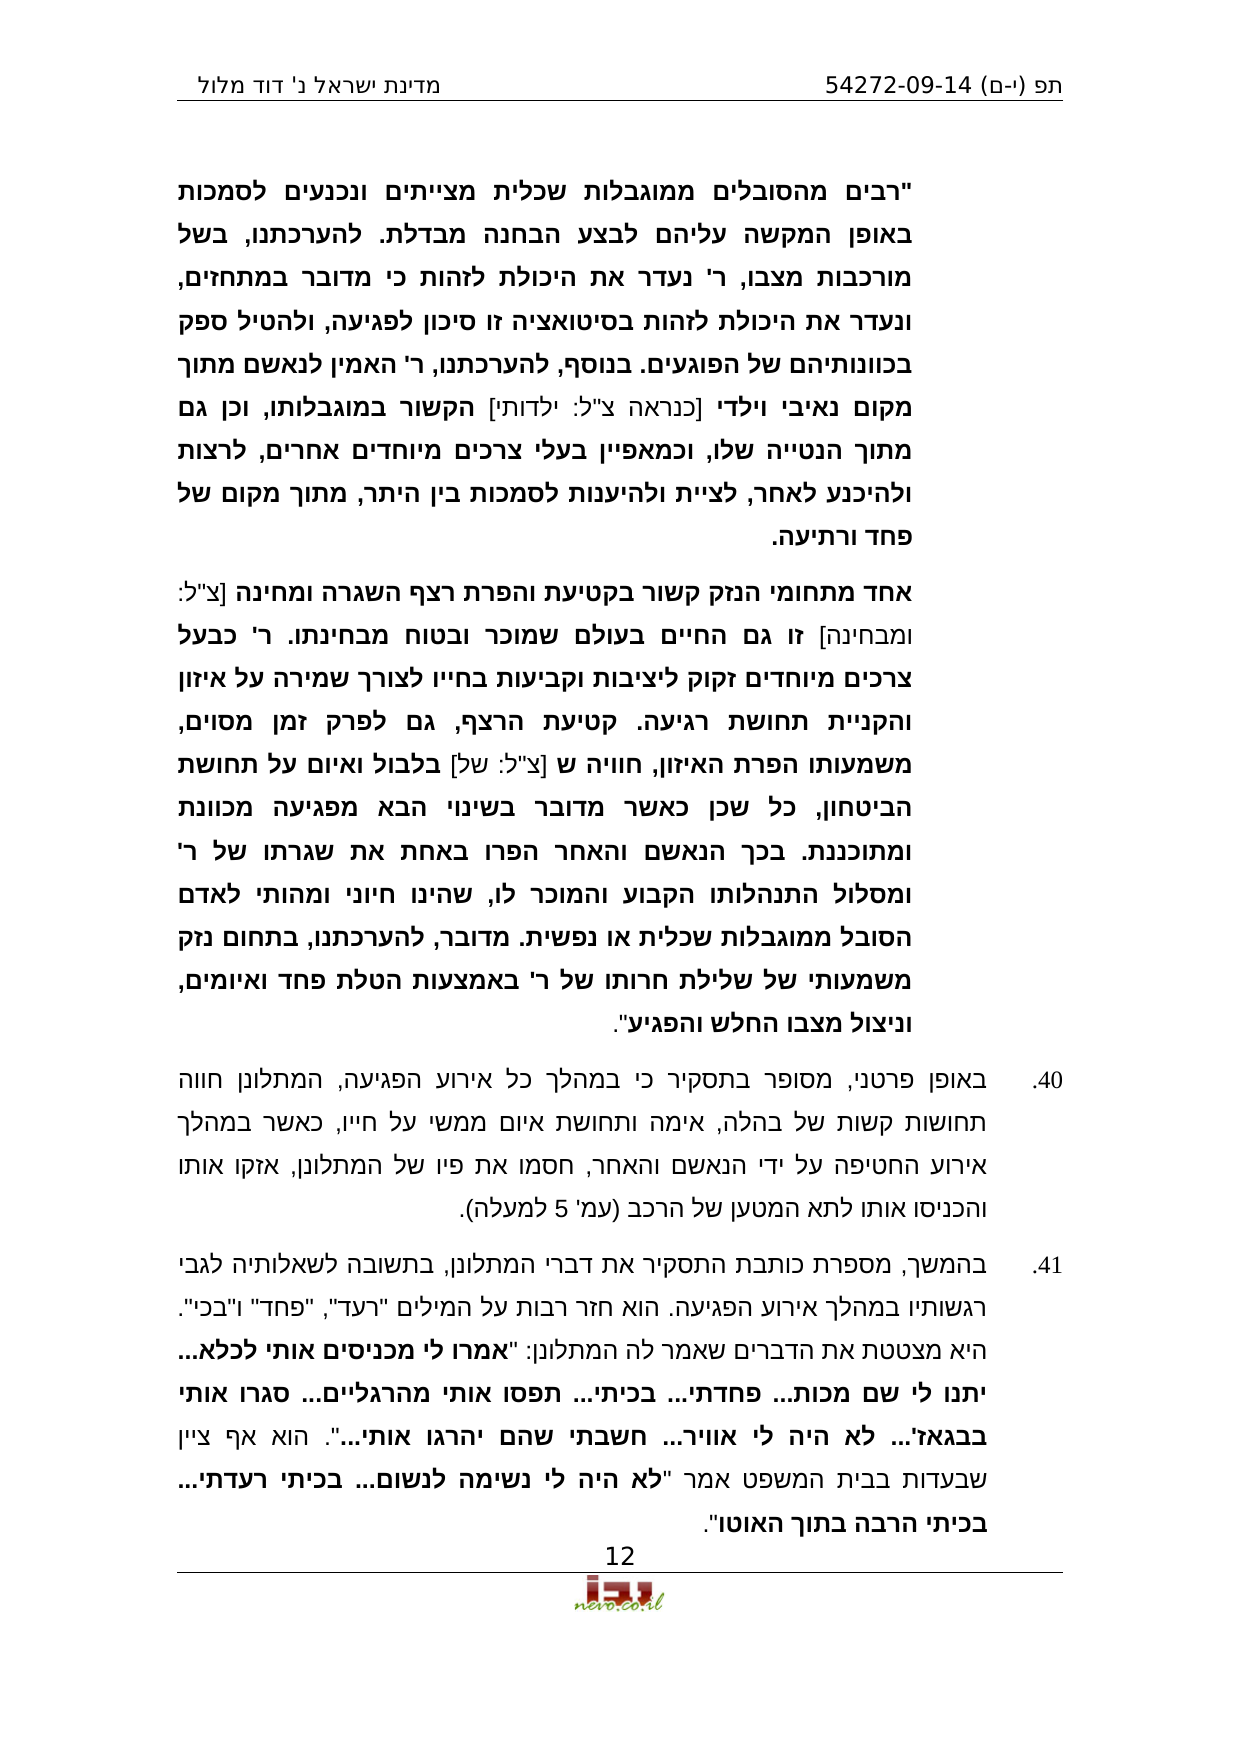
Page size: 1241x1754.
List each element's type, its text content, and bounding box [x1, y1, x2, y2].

list בהמשך, מספרת כותבת התסקיר את דברי המתלונן, בתשובה לשאלותיה לגבי רגשותיו במהלך אירוע הפגיעה. הוא חזר רבות על המילים "רעד", "פחד" ו"בכי". היא מצטטת את הדברים שאמר לה המתלונן: "אמרו לי מכניסים אותי לכלא... יתנו לי שם מכות... פחדתי... בכיתי... תפסו אותי מהרגליים... סגרו אותי בבגאז'... לא היה לי אוויר... חשבתי שהם יהרגו אותי...". הוא אף ציין שבעדות בבית המשפט אמר "לא היה לי נשימה לנשום... בכיתי רעדתי... בכיתי הרבה בתוך האוטו". [177, 1250, 1063, 1537]
list אחד מתחומי הנזק קשור בקטיעת והפרת רצף השגרה ומחינה [צ"ל: ומבחינה] זו גם החיים בעולם שמוכר ובטוח מבחינתו. ר' כבעל צרכים מיוחדים זקוק ליציבות וקביעות בחייו לצורך שמירה על איזון והקניית תחושת רגיעה. קטיעת הרצף, גם לפרק זמן מסוים, משמעותו הפרת האיזון, חוויה ש [צ"ל: של] בלבול ואיום על תחושת הביטחון, כל שכן כאשר מדובר בשינוי הבא מפגיעה מכוונת ומתוכננת. בכך הנאשם והאחר הפרו באחת את שגרתו של ר' ומסלול התנהלותו הקבוע והמוכר לו, שהינו חיוני ומהותי לאדם הסובל ממוגבלות שכלית או נפשית. מדובר, להערכתנו, בתחום נזק משמעותי של שלילת חרותו של ר' באמצעות הטלת פחד ואיומים, וניצול מצבו החלש והפגיע". [177, 578, 913, 1038]
picture [574, 1575, 666, 1612]
list "רבים מהסובלים ממוגבלות שכלית מצייתים ונכנעים לסמכות באופן המקשה עליהם לבצע הבחנה מבדלת. להערכתנו, בשל מורכבות מצבו, ר' נעדר את היכולת לזהות כי מדובר במתחזים, ונעדר את היכולת לזהות בסיטואציה זו סיכון לפגיעה, ולהטיל ספק בכוונותיהם של הפוגעים. בנוסף, להערכתנו, ר' האמין לנאשם מתוך מקום נאיבי וילדי [כנראה צ"ל: ילדותי] הקשור במוגבלותו, וכן גם מתוך הנטייה שלו, וכמאפיין בעלי צרכים מיוחדים אחרים, לרצות ולהיכנע לאחר, לציית ולהיענות לסמכות בין היתר, מתוך מקום של פחד ורתיעה. [177, 177, 913, 551]
list באופן פרטני, מסופר בתסקיר כי במהלך כל אירוע הפגיעה, המתלונן חווה תחושות קשות של בהלה, אימה ותחושת איום ממשי על חייו, כאשר במהלך אירוע החטיפה על ידי הנאשם והאחר, חסמו את פיו של המתלונן, אזקו אותו והכניסו אותו לתא המטען של הרכב (עמ' 5 למעלה). [177, 1065, 1063, 1223]
